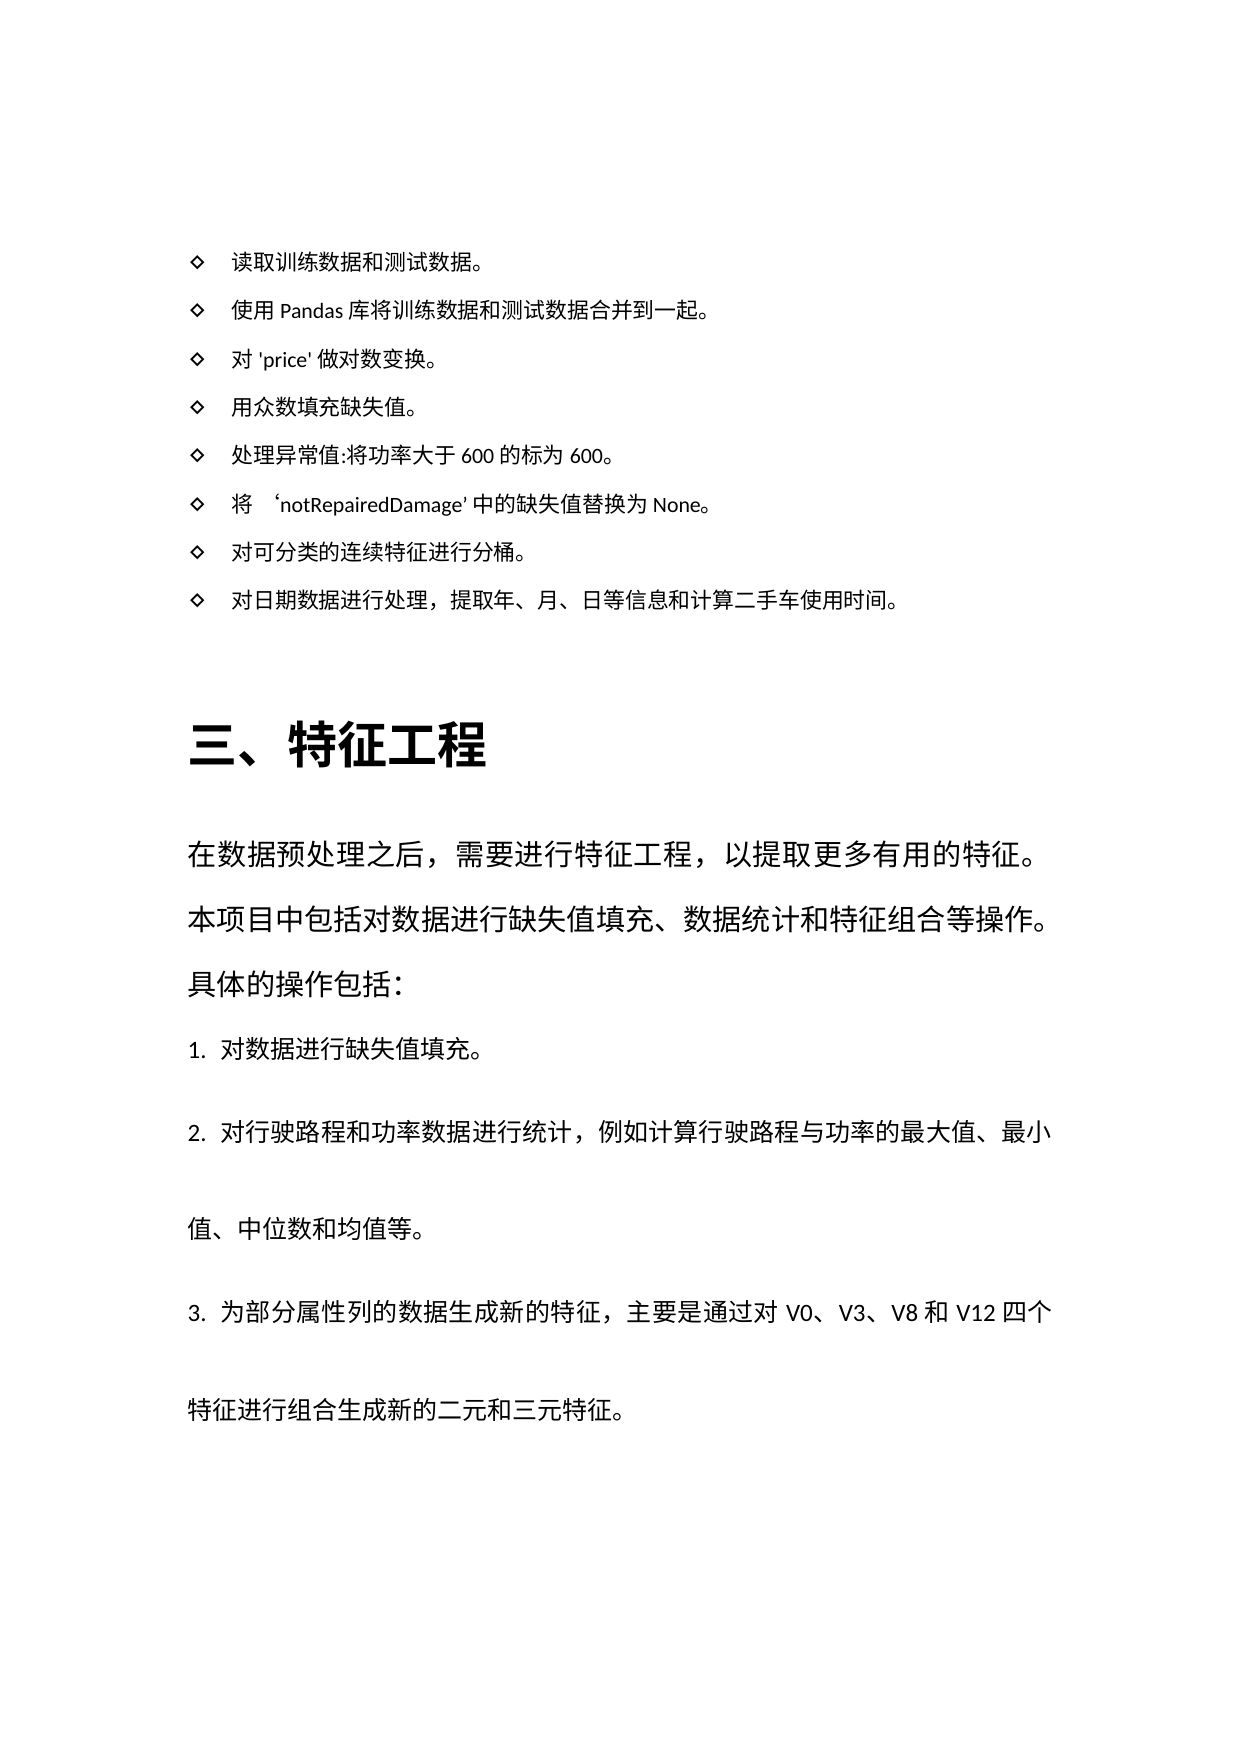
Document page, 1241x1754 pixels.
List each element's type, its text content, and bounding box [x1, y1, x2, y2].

list 对行驶路程和功率数据进行统计，例如计算行驶路程与功率的最大值、最小值、中位数和均值等。 [187, 1098, 1053, 1260]
list 对可分类的连续特征进行分桶。 [187, 535, 1053, 567]
list 为部分属性列的数据生成新的特征，主要是通过对 V0、V3、V8 和 V12 四个特征进行组合生成新的二元和三元特征。 [187, 1278, 1053, 1441]
list 处理异常值:将功率大于 600 的标为 600。 [187, 438, 1053, 471]
subtitle 三、特征工程 [187, 693, 1053, 791]
list 读取训练数据和测试数据。 [187, 245, 1053, 277]
list 将 ‘notRepairedDamage’ 中的缺失值替换为 None。 [187, 486, 1053, 519]
text 在数据预处理之后，需要进行特征工程，以提取更多有用的特征。本项目中包括对数据进行缺失值填充、数据统计和特征组合等操作。 [187, 820, 1053, 950]
list 对 'price' 做对数变换。 [187, 341, 1053, 374]
list 用众数填充缺失值。 [187, 390, 1053, 422]
list 对数据进行缺失值填充。 [187, 1015, 1053, 1080]
list 对日期数据进行处理，提取年、月、日等信息和计算二手车使用时间。 [187, 583, 1053, 616]
list 使用 Pandas 库将训练数据和测试数据合并到一起。 [187, 293, 1053, 326]
text 具体的操作包括： [187, 950, 1053, 1015]
